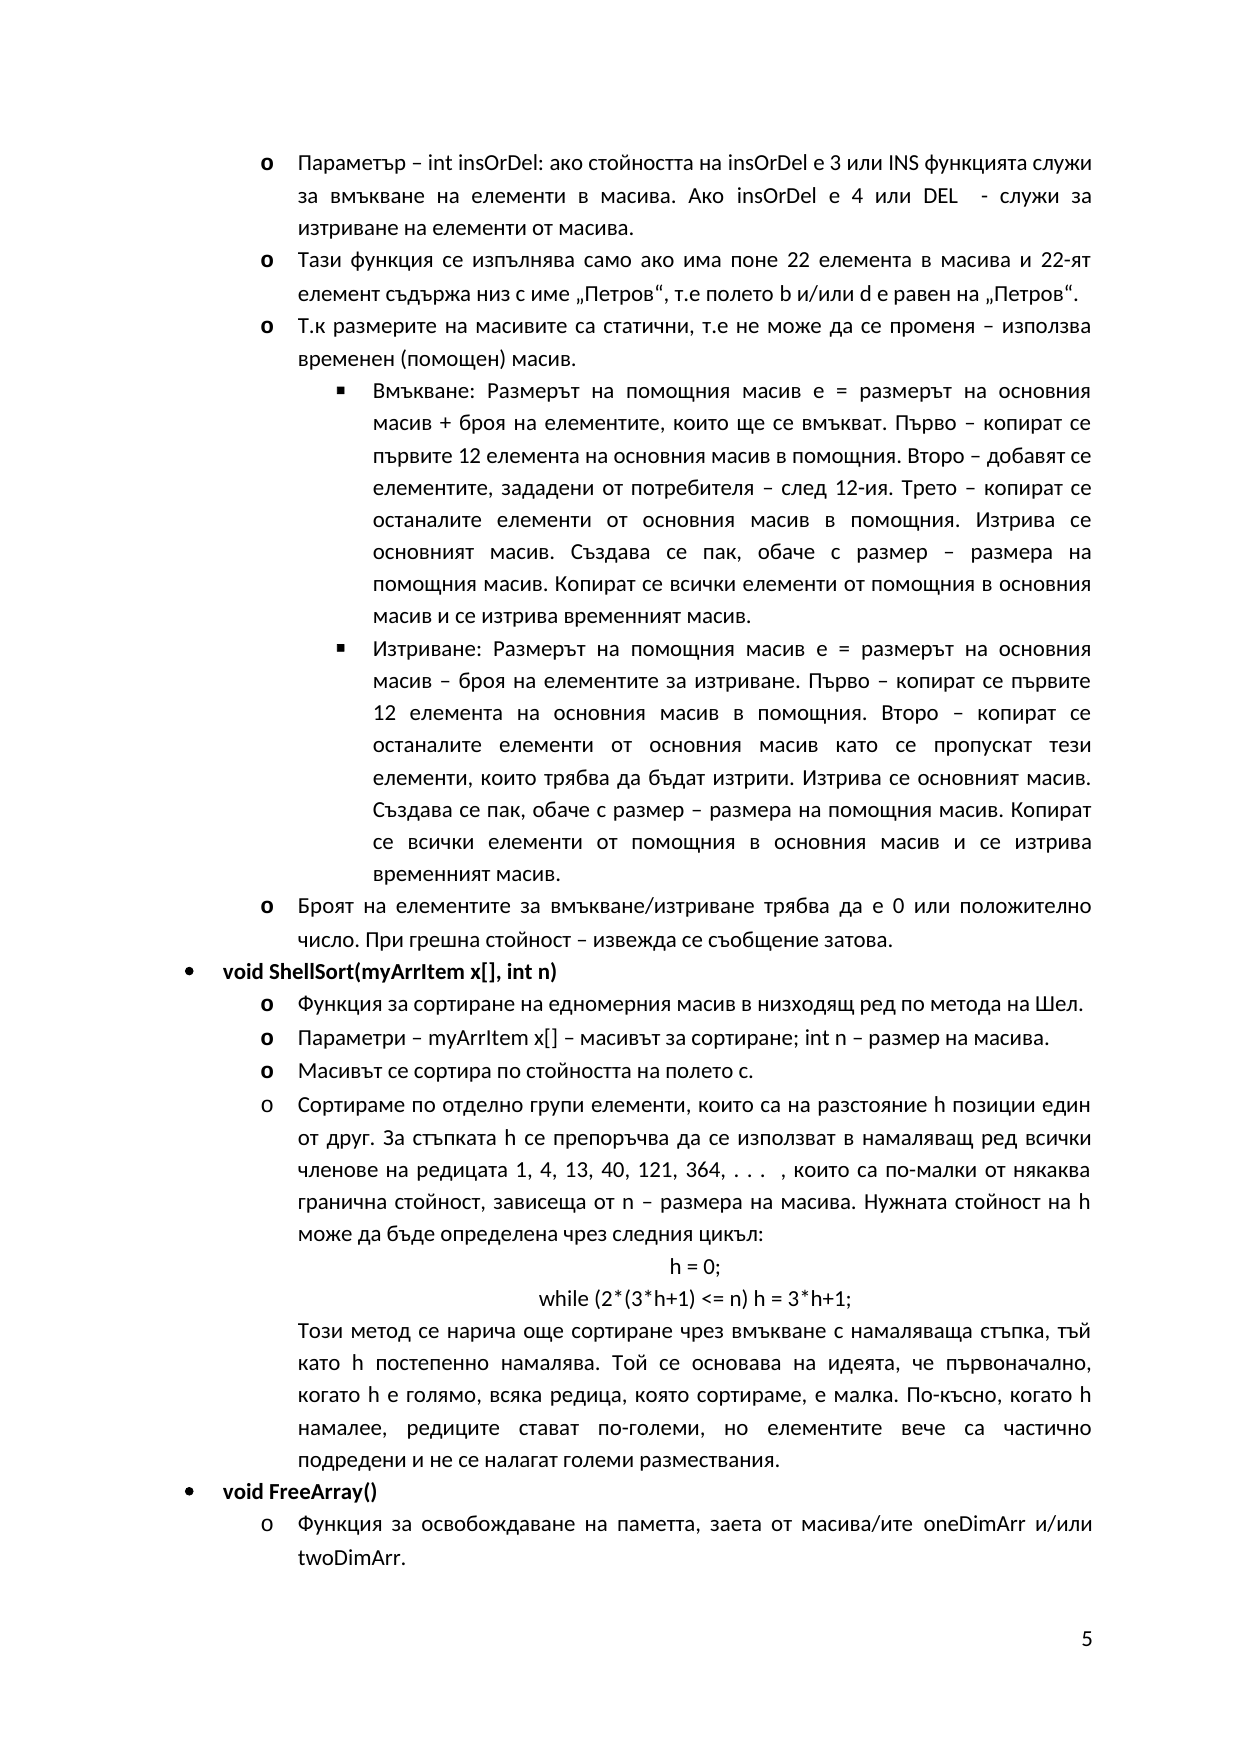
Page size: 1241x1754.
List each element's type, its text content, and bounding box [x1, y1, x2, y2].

list Функция за освобождаване на паметта, заета от масива/ите oneDimArr и/или twoDimArr. [260, 1509, 1093, 1571]
list Изтриване: Размерът на помощния масив е = размерът на основния масив – броя на елементите за изтриване. Първо – копират се първите 12 елемента на основния масив в помощния. Второ – копират се останалите елементи от основния масив като се пропускат тези елементи, които трябва да бъдат изтрити. Изтрива се основният масив. Създава се пак, обаче с размер – размера на помощния масив. Копират се всички елементи от помощния в основния масив и се изтрива временният масив. [335, 634, 1093, 887]
list Параметър – int insOrDel: ако стойността на insOrDel е 3 или INS функцията служи за вмъкване на елементи в масива. Ако insOrDel е 4 или DEL - служи за изтриване на елементи от масива. [260, 148, 1093, 241]
list Т.к размерите на масивите са статични, т.е не може да се променя – използва временен (помощен) масив. [260, 311, 1093, 372]
list Тази функция се изпълнява само ако има поне 22 елемента в масива и 22-ят елемент съдържа низ с име „Петров“, т.е полето b и/или d е равен на „Петров“. [260, 245, 1093, 307]
list Вмъкване: Размерът на помощния масив е = размерът на основния масив + броя на елементите, които ще се вмъкват. Първо – копират се първите 12 елемента на основния масив в помощния. Второ – добавят се елементите, зададени от потребителя – след 12-ия. Трето – копират се останалите елементи от основния масив в помощния. Изтрива се основният масив. Създава се пак, обаче с размер – размера на помощния масив. Копират се всички елементи от помощния в основния масив и се изтрива временният масив. [335, 376, 1093, 630]
list Масивът се сортира по стойността на полето с. [260, 1056, 1093, 1085]
list Броят на елементите за вмъкване/изтриване трябва да е 0 или положително число. При грешна стойност – извежда се съобщение затова. [260, 891, 1093, 953]
list void ShellSort(myArrItem x[], int n) [185, 957, 1093, 985]
list while (2*(3*h+1) <= n) h = 3*h+1; [298, 1284, 1093, 1312]
list Функция за сортиране на едномерния масив в низходящ ред по метода на Шел. [260, 989, 1093, 1018]
list h = 0; [298, 1252, 1093, 1280]
list Параметри – myArrItem x[] – масивът за сортиране; int n – размер на масива. [260, 1023, 1093, 1052]
list void FreeArray() [185, 1477, 1093, 1505]
list Сортираме по отделно групи елементи, които са на разстояние h позиции един от друг. За стъпката h се препоръчва да се използват в намаляващ ред всички членове на редицата 1, 4, 13, 40, 121, 364, . . . , които са по-малки от някаква гранична стойност, зависеща от n – размера на масива. Нужната стойност на h може да бъде определена чрез следния цикъл: [260, 1090, 1093, 1248]
list Този метод се нарича още сортиране чрез вмъкване с намаляваща стъпка, тъй като h постепенно намалява. Той се основава на идеята, че първоначално, когато h е голямо, всяка редица, която сортираме, е малка. По-късно, когато h намалее, редиците стават по-големи, но елементите вече са частично подредени и не се налагат големи размествания. [298, 1316, 1093, 1473]
